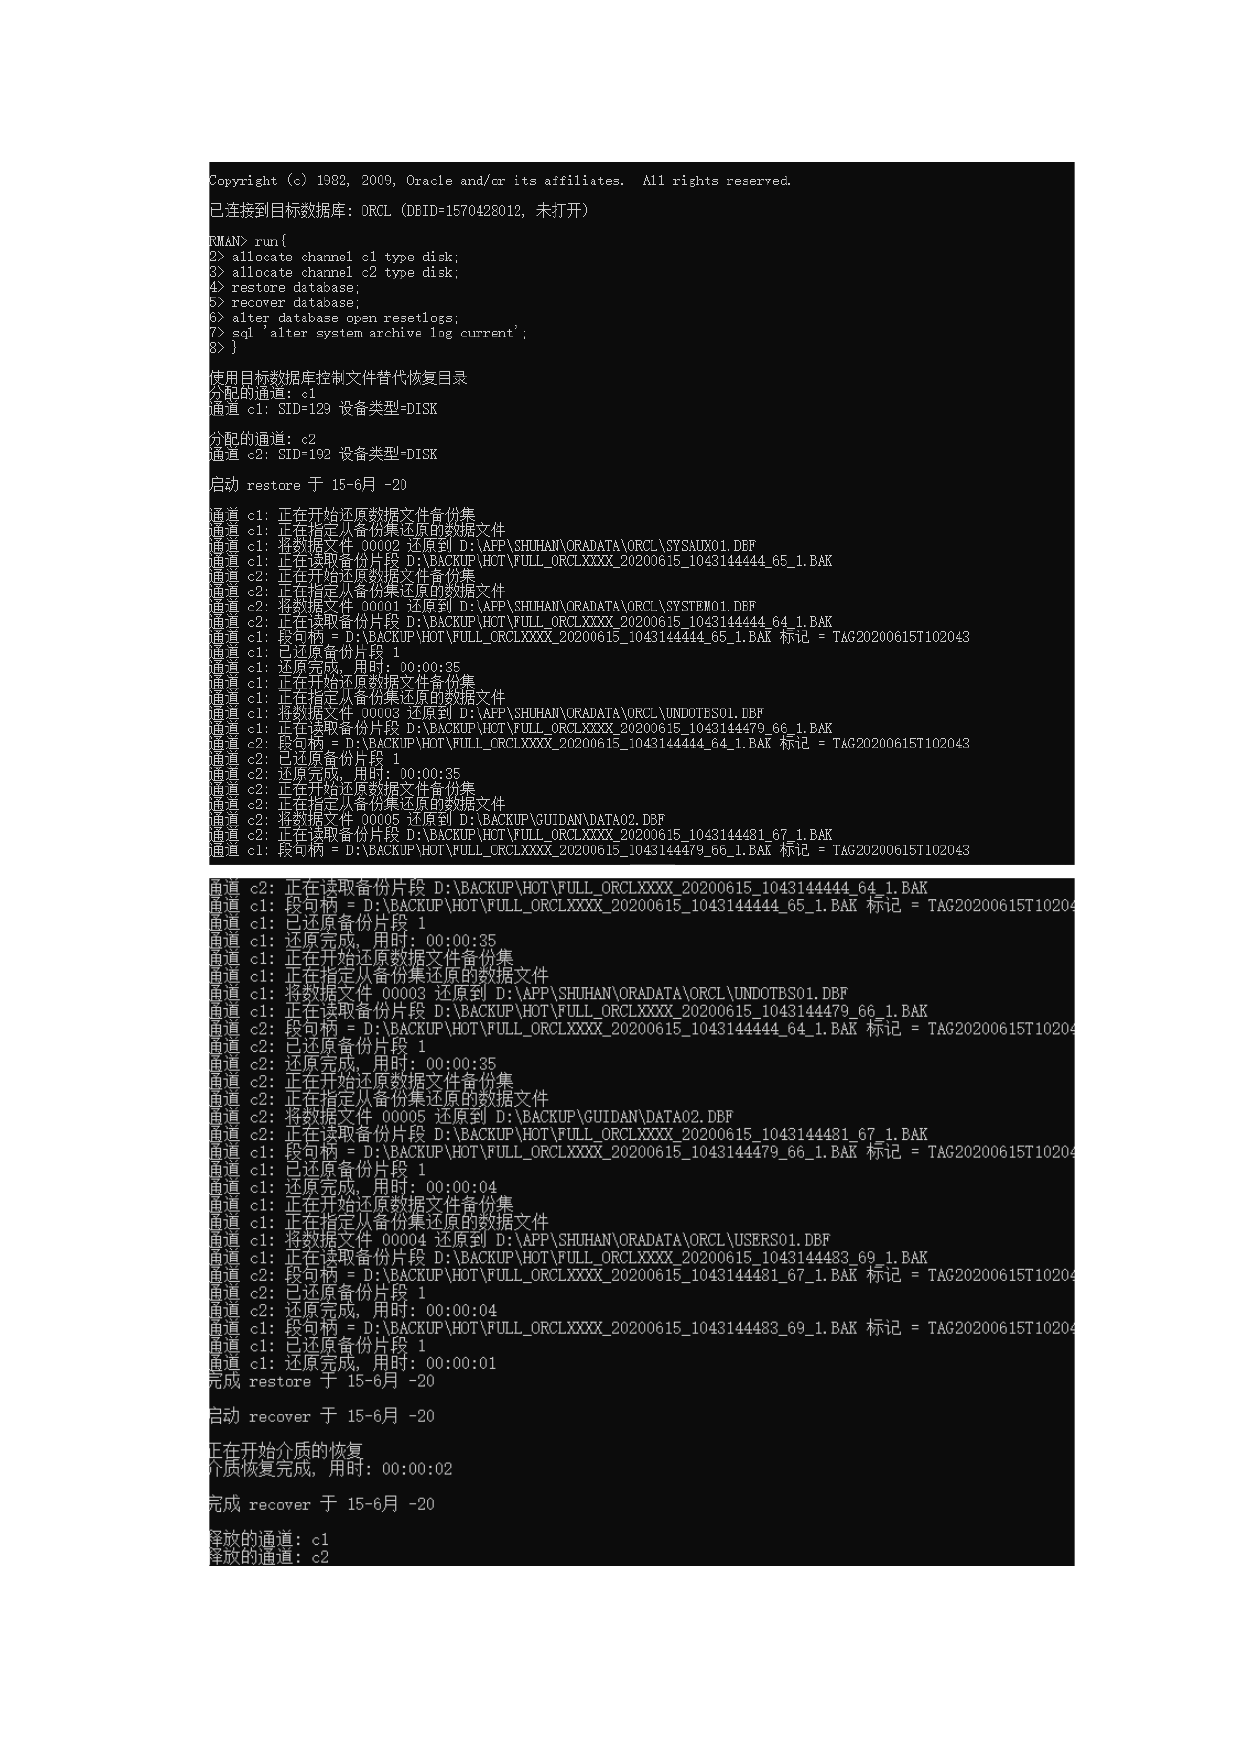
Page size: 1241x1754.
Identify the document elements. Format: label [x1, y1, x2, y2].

picture [209, 877, 1075, 1566]
picture [209, 162, 1075, 865]
